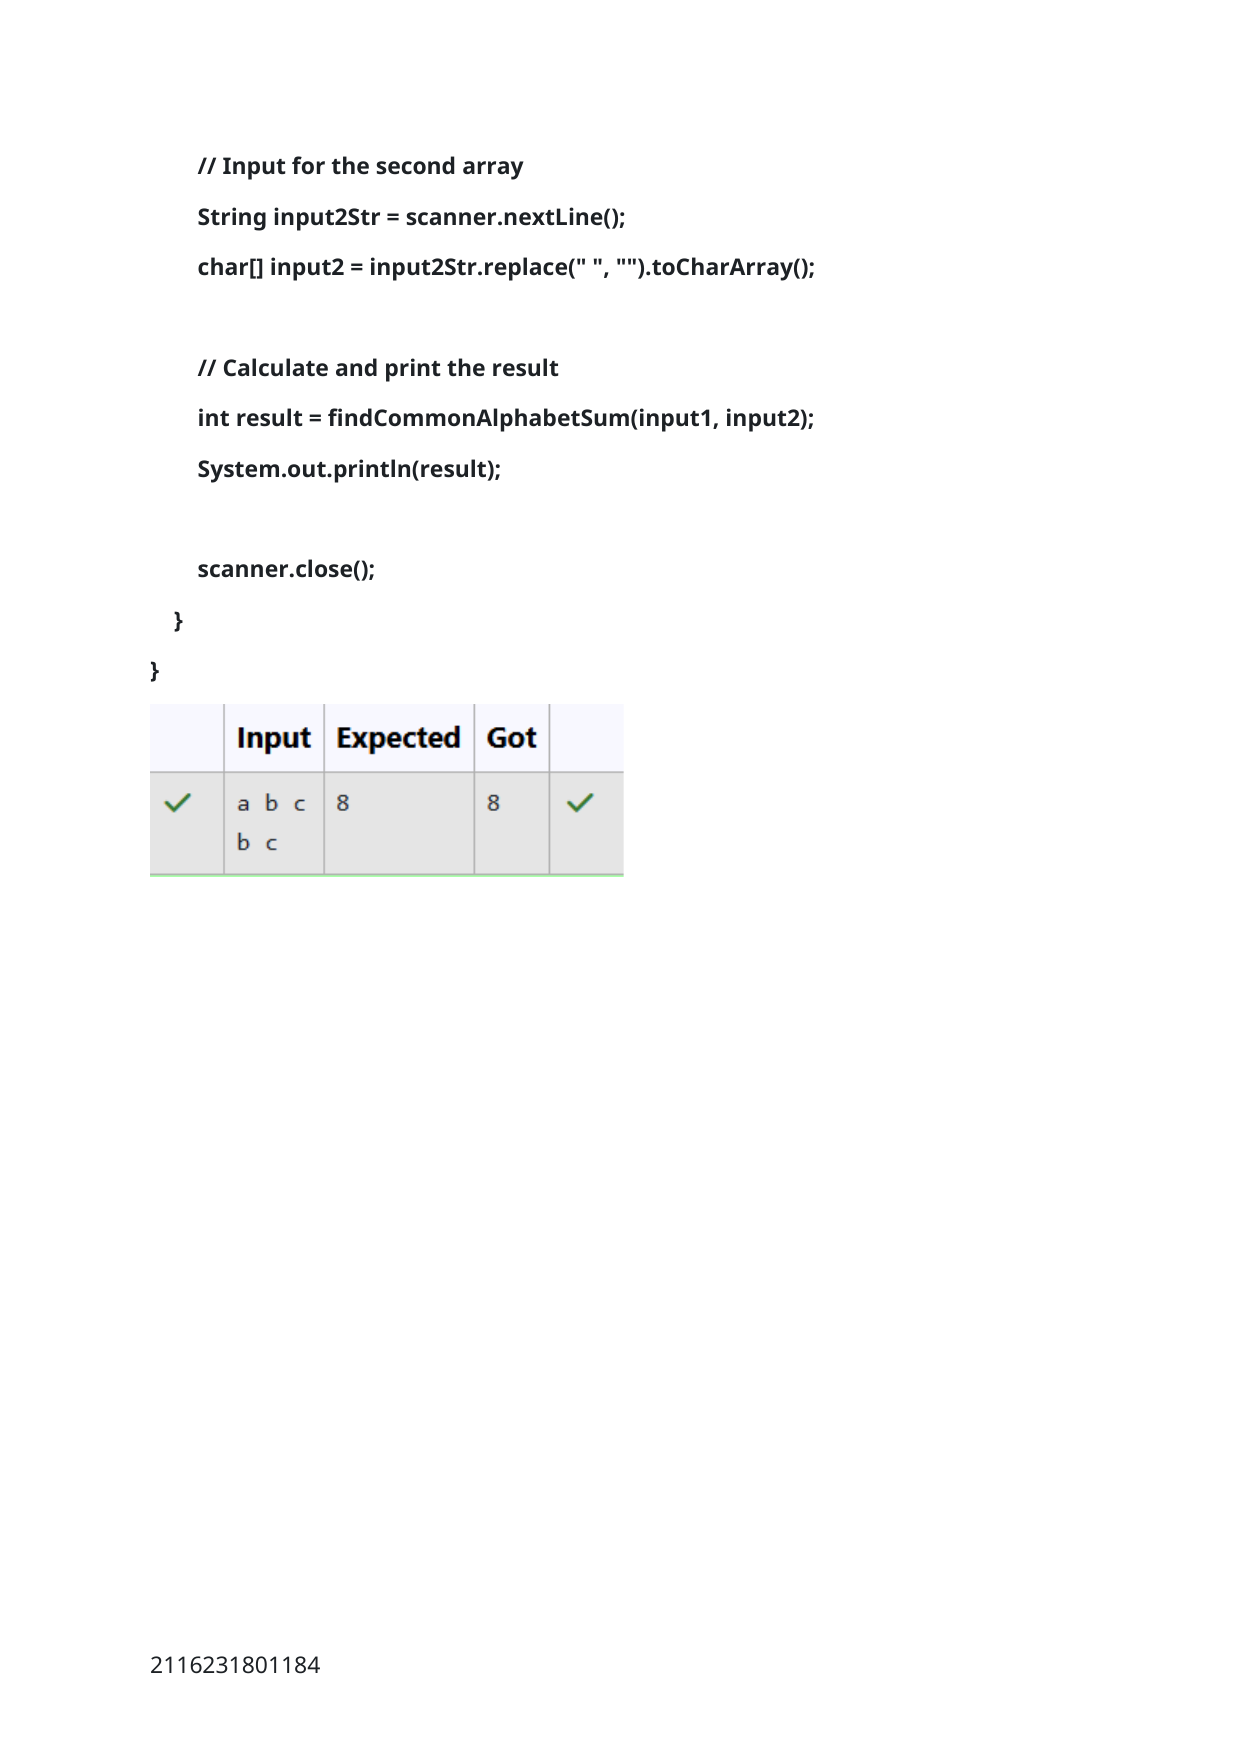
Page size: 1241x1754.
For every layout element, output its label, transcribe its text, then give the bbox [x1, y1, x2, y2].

text int result = findCommonAlphabetSum(input1, input2); [150, 402, 1090, 433]
text // Input for the second array [150, 150, 1090, 181]
text } [150, 604, 1090, 635]
picture [150, 704, 624, 877]
text System.out.println(result); [150, 452, 1090, 484]
text String input2Str = scanner.nextLine(); [150, 200, 1090, 232]
text char[] input2 = input2Str.replace(" ", "").toCharArray(); [150, 251, 1090, 282]
text } [150, 654, 1090, 685]
text // Calculate and print the result [150, 352, 1090, 383]
text scanner.close(); [150, 553, 1090, 584]
